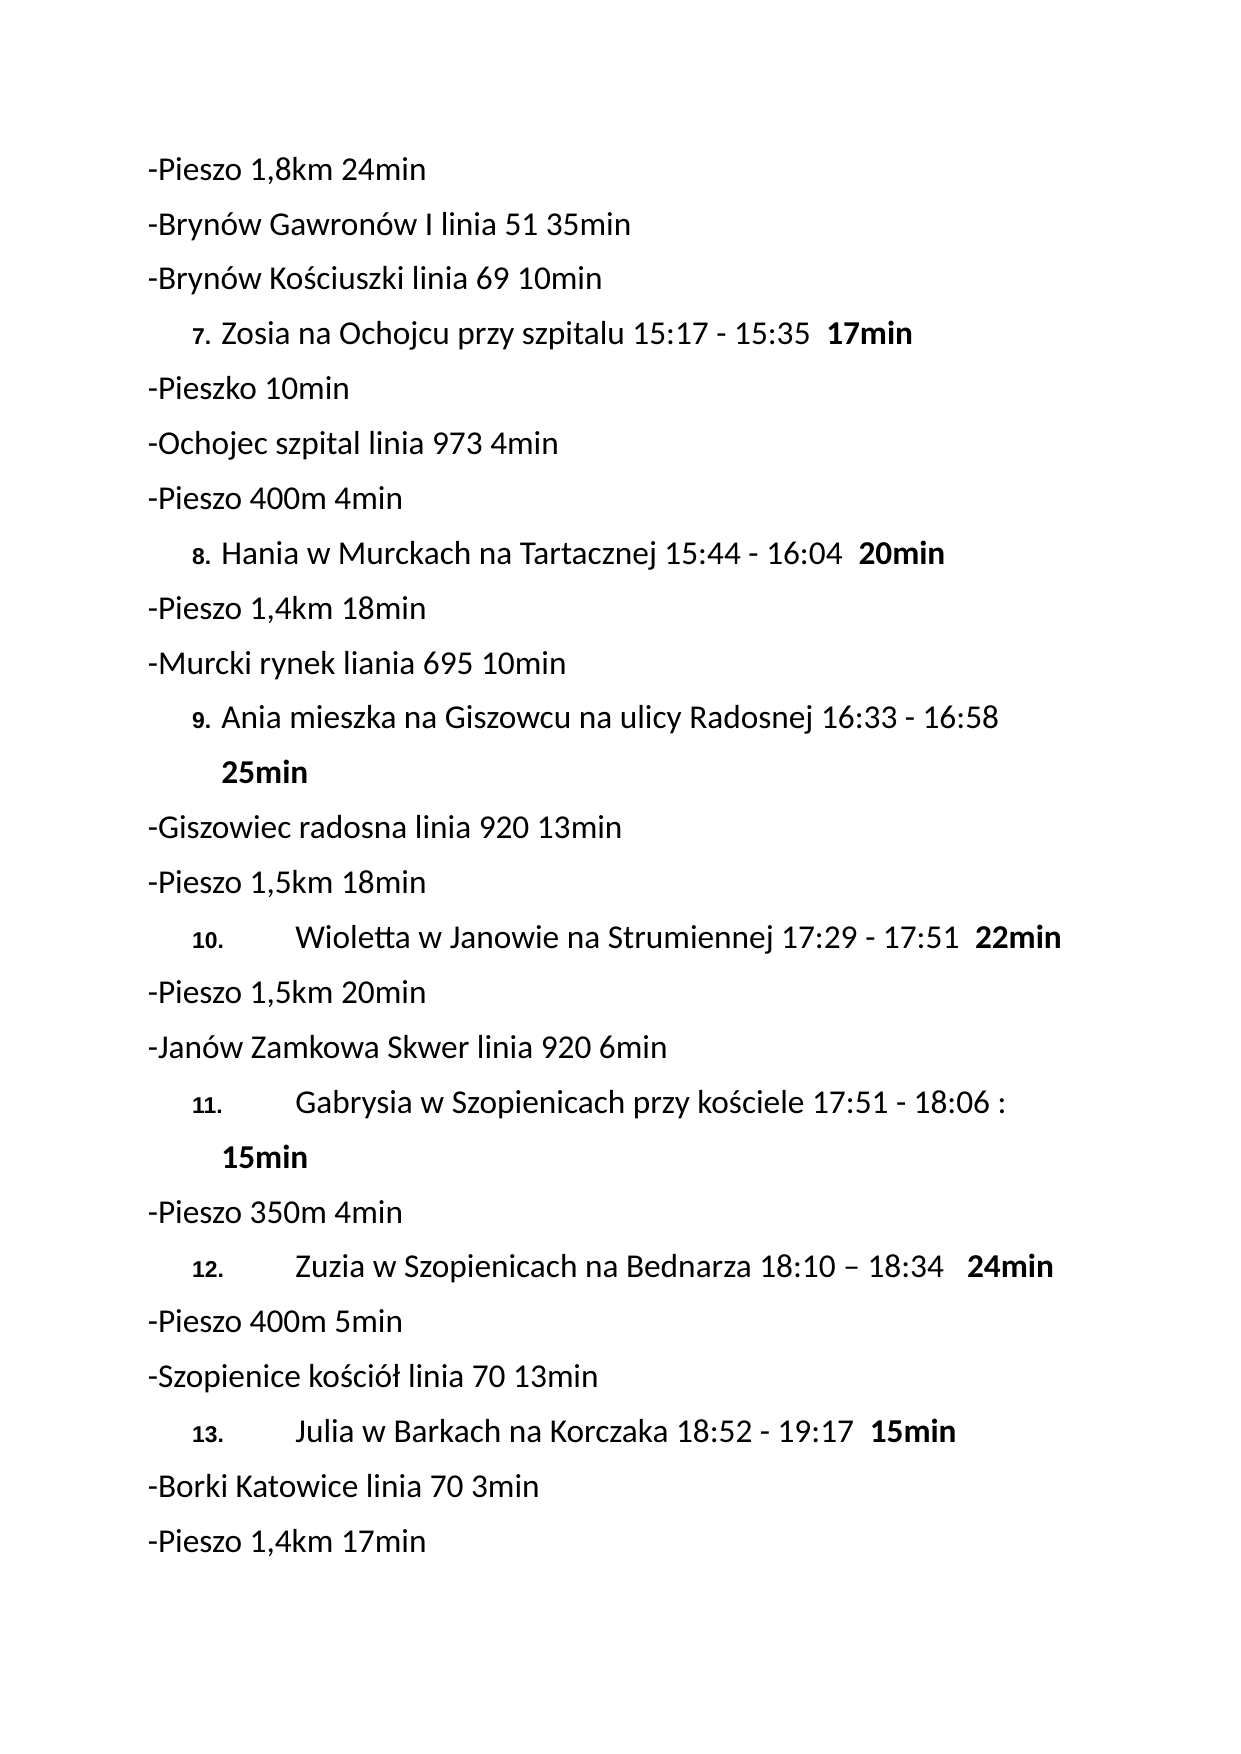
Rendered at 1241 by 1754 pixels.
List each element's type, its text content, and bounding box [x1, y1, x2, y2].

text -Pieszo 400m 4min [148, 477, 1093, 518]
text -Pieszo 1,5km 18min [148, 861, 1093, 902]
list Wioletta w Janowie na Strumiennej 17:29 - 17:51 22min [192, 916, 1093, 957]
list Gabrysia w Szopienicach przy kościele 17:51 - 18:06 : 15min [192, 1081, 1093, 1176]
text -Brynów Gawronów I linia 51 35min [148, 202, 1093, 243]
text -Pieszo 1,4km 17min [148, 1520, 1093, 1561]
text -Pieszo 1,8km 24min [148, 148, 1093, 188]
text -Pieszo 1,5km 20min [148, 971, 1093, 1012]
text -Pieszo 350m 4min [148, 1191, 1093, 1231]
list Hania w Murckach na Tartacznej 15:44 - 16:04 20min [192, 532, 1093, 573]
text -Murcki rynek liania 695 10min [148, 642, 1093, 682]
text -Giszowiec radosna linia 920 13min [148, 806, 1093, 847]
list Zosia na Ochojcu przy szpitalu 15:17 - 15:35 17min [192, 312, 1093, 353]
list Zuzia w Szopienicach na Bednarza 18:10 – 18:34 24min [192, 1246, 1093, 1286]
text -Brynów Kościuszki linia 69 10min [148, 257, 1093, 298]
list Julia w Barkach na Korczaka 18:52 - 19:17 15min [192, 1410, 1093, 1451]
text -Borki Katowice linia 70 3min [148, 1465, 1093, 1506]
text -Ochojec szpital linia 973 4min [148, 422, 1093, 463]
text -Szopienice kościół linia 70 13min [148, 1355, 1093, 1396]
text -Pieszo 400m 5min [148, 1300, 1093, 1341]
text -Janów Zamkowa Skwer linia 920 6min [148, 1026, 1093, 1067]
list Ania mieszka na Giszowcu na ulicy Radosnej 16:33 - 16:58 25min [192, 697, 1093, 792]
text -Pieszko 10min [148, 367, 1093, 408]
text -Pieszo 1,4km 18min [148, 587, 1093, 627]
